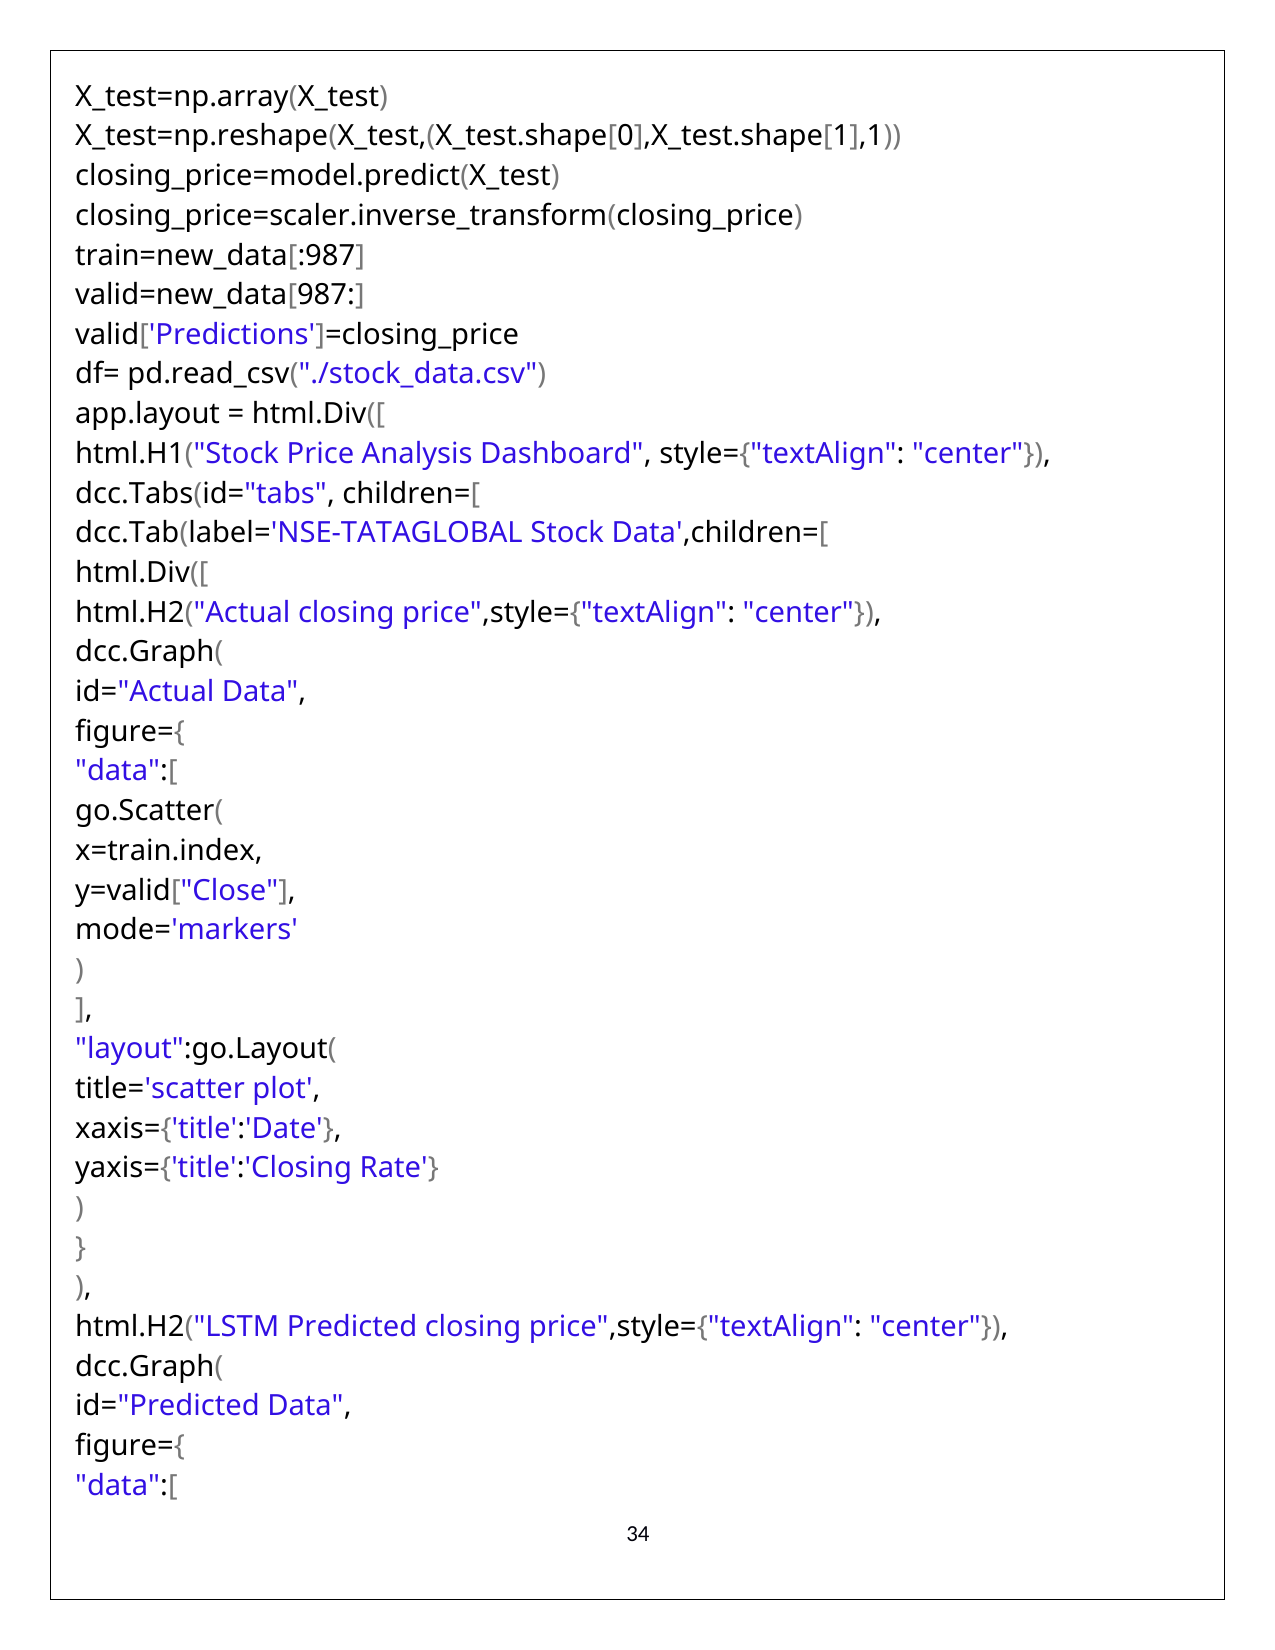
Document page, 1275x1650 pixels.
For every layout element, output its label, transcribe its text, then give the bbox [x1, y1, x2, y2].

text ), [75, 1266, 1200, 1305]
text x=train.index, [75, 829, 1200, 869]
text dcc.Tabs(id="tabs", children=[ [75, 472, 1200, 512]
text html.H2("Actual closing price",style={"textAlign": "center"}), [75, 591, 1200, 631]
text closing_price=scaler.inverse_transform(closing_price) [75, 194, 1200, 234]
text figure={ [75, 1424, 1200, 1464]
text valid=new_data[987:] [75, 273, 1200, 313]
text train=new_data[:987] [75, 234, 1200, 273]
text X_test=np.array(X_test) [75, 75, 1200, 115]
text } [75, 1226, 1200, 1266]
text html.H2("LSTM Predicted closing price",style={"textAlign": "center"}), [75, 1305, 1200, 1345]
text closing_price=model.predict(X_test) [75, 154, 1200, 194]
text html.H1("Stock Price Analysis Dashboard", style={"textAlign": "center"}), [75, 432, 1200, 472]
text ], [75, 988, 1200, 1027]
text yaxis={'title':'Closing Rate'} [75, 1147, 1200, 1186]
text valid['Predictions']=closing_price [75, 313, 1200, 353]
text "layout":go.Layout( [75, 1027, 1200, 1067]
text ) [75, 1186, 1200, 1226]
text y=valid["Close"], [75, 869, 1200, 908]
text df= pd.read_csv("./stock_data.csv") [75, 353, 1200, 392]
text go.Scatter( [75, 789, 1200, 829]
text mode='markers' [75, 908, 1200, 948]
text xaxis={'title':'Date'}, [75, 1107, 1200, 1147]
text dcc.Graph( [75, 631, 1200, 670]
text X_test=np.reshape(X_test,(X_test.shape[0],X_test.shape[1],1)) [75, 115, 1200, 154]
text html.Div([ [75, 551, 1200, 591]
text app.layout = html.Div([ [75, 392, 1200, 432]
text figure={ [75, 710, 1200, 750]
text "data":[ [75, 1464, 1200, 1504]
text ) [75, 948, 1200, 988]
text title='scatter plot', [75, 1067, 1200, 1107]
text dcc.Tab(label='NSE-TATAGLOBAL Stock Data',children=[ [75, 512, 1200, 551]
text "data":[ [75, 750, 1200, 789]
text dcc.Graph( [75, 1345, 1200, 1385]
text id="Predicted Data", [75, 1385, 1200, 1424]
text id="Actual Data", [75, 670, 1200, 710]
